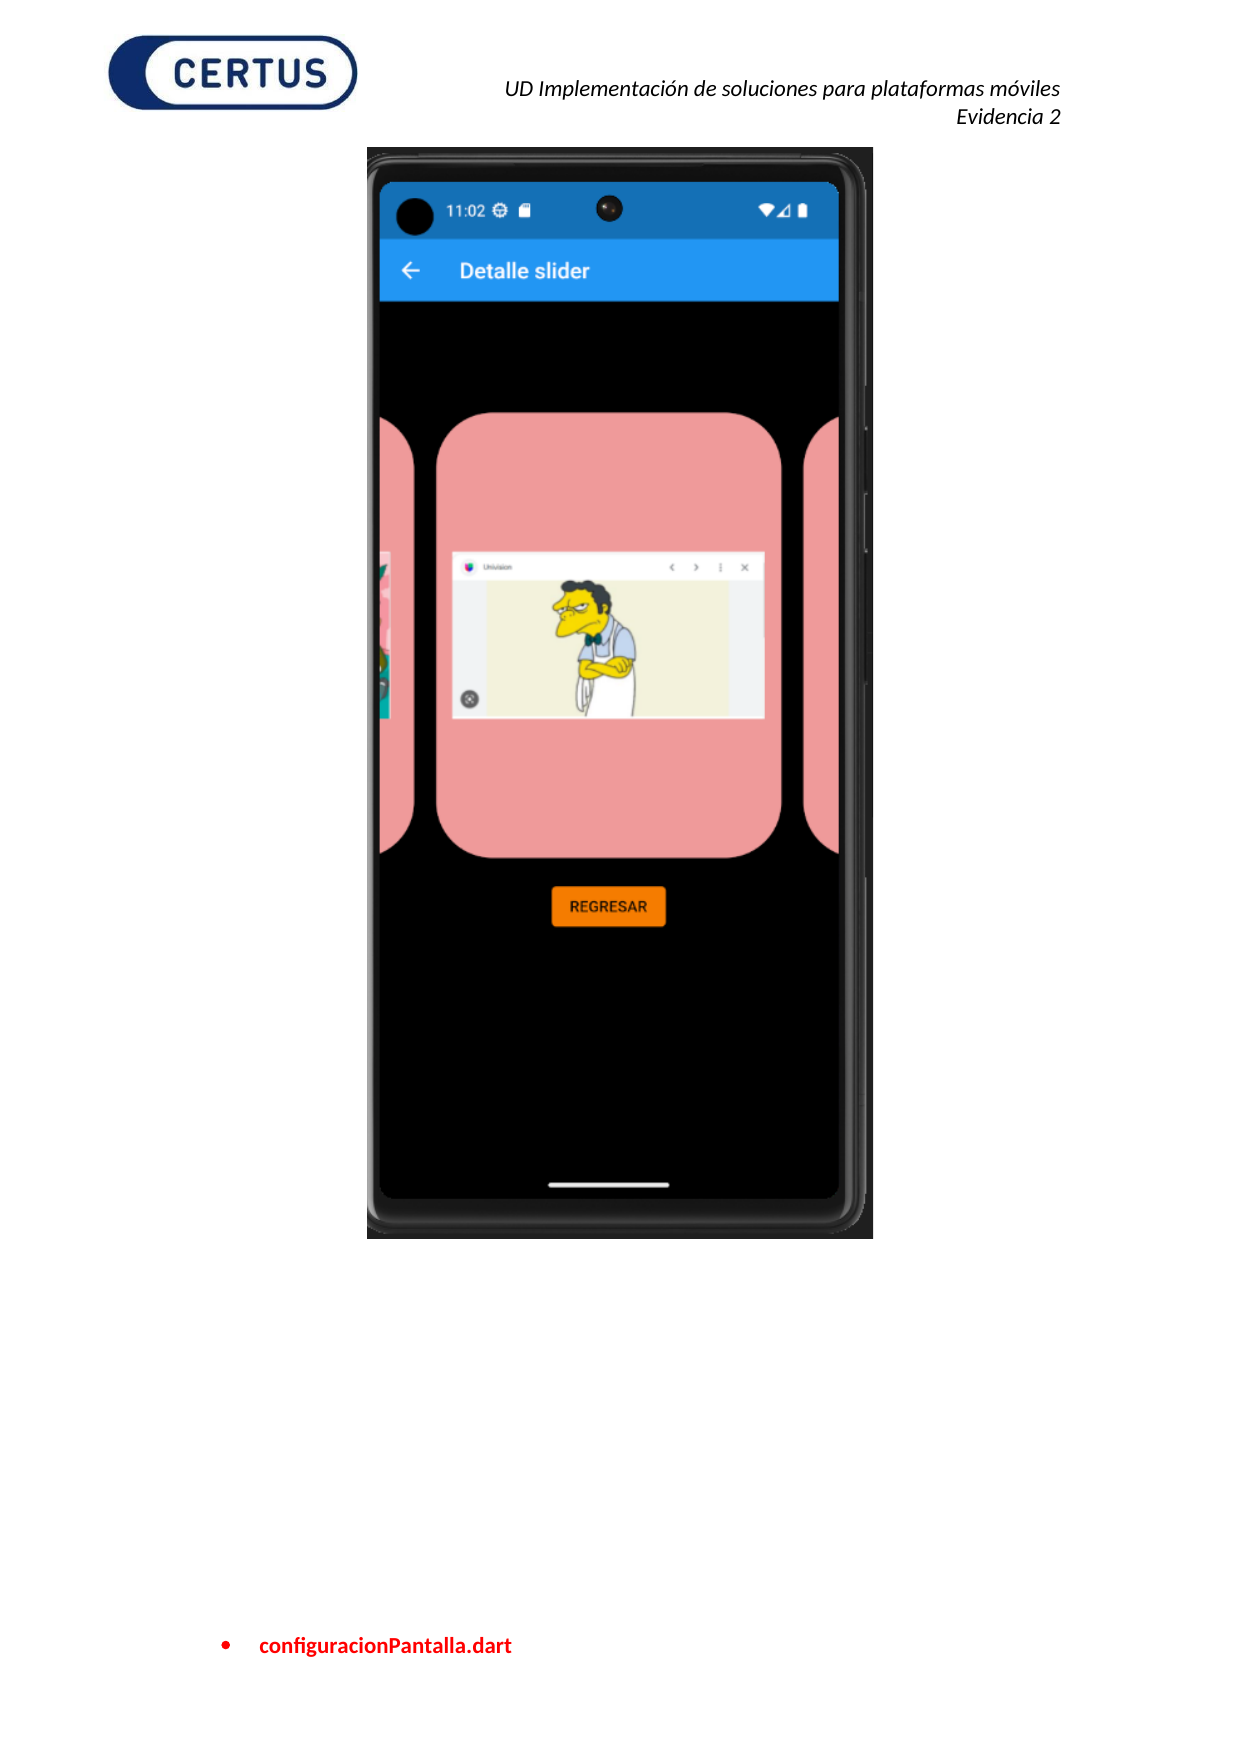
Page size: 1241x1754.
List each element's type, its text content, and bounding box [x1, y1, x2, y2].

picture [103, 34, 359, 112]
picture [367, 147, 874, 1239]
list configuracionPantalla.dart [222, 1631, 1063, 1659]
